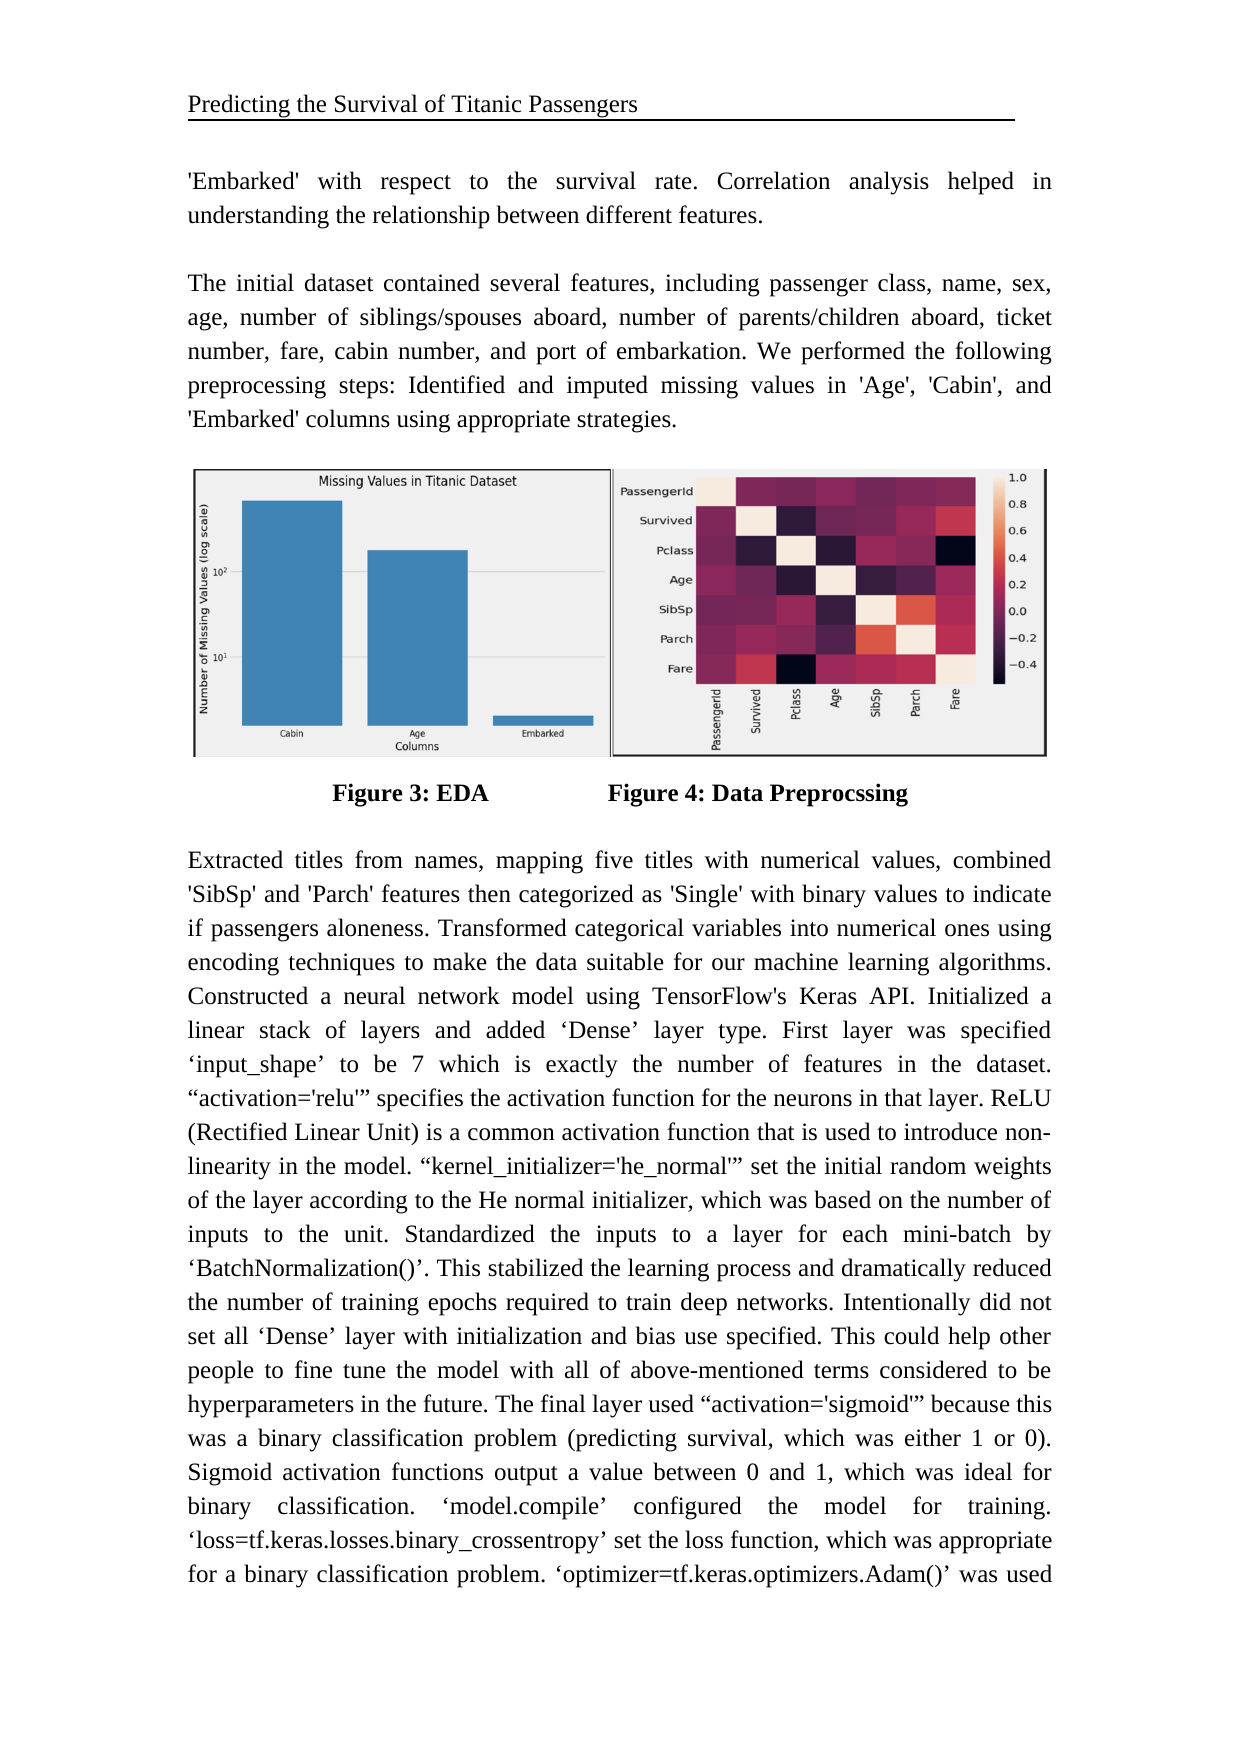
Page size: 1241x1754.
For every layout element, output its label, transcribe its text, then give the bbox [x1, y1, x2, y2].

picture [193, 469, 1047, 757]
text The initial dataset contained several features, including passenger class, name, sex, age, number of siblings/spouses aboard, number of parents/children aboard, ticket number, fare, cabin number, and port of embarkation. We performed the following preprocessing steps: Identified and imputed missing values in 'Age', 'Cabin', and 'Embarked' columns using appropriate strategies. [187, 266, 1053, 436]
text Figure 3: EDA Figure 4: Data Preprocssing [187, 775, 1053, 809]
